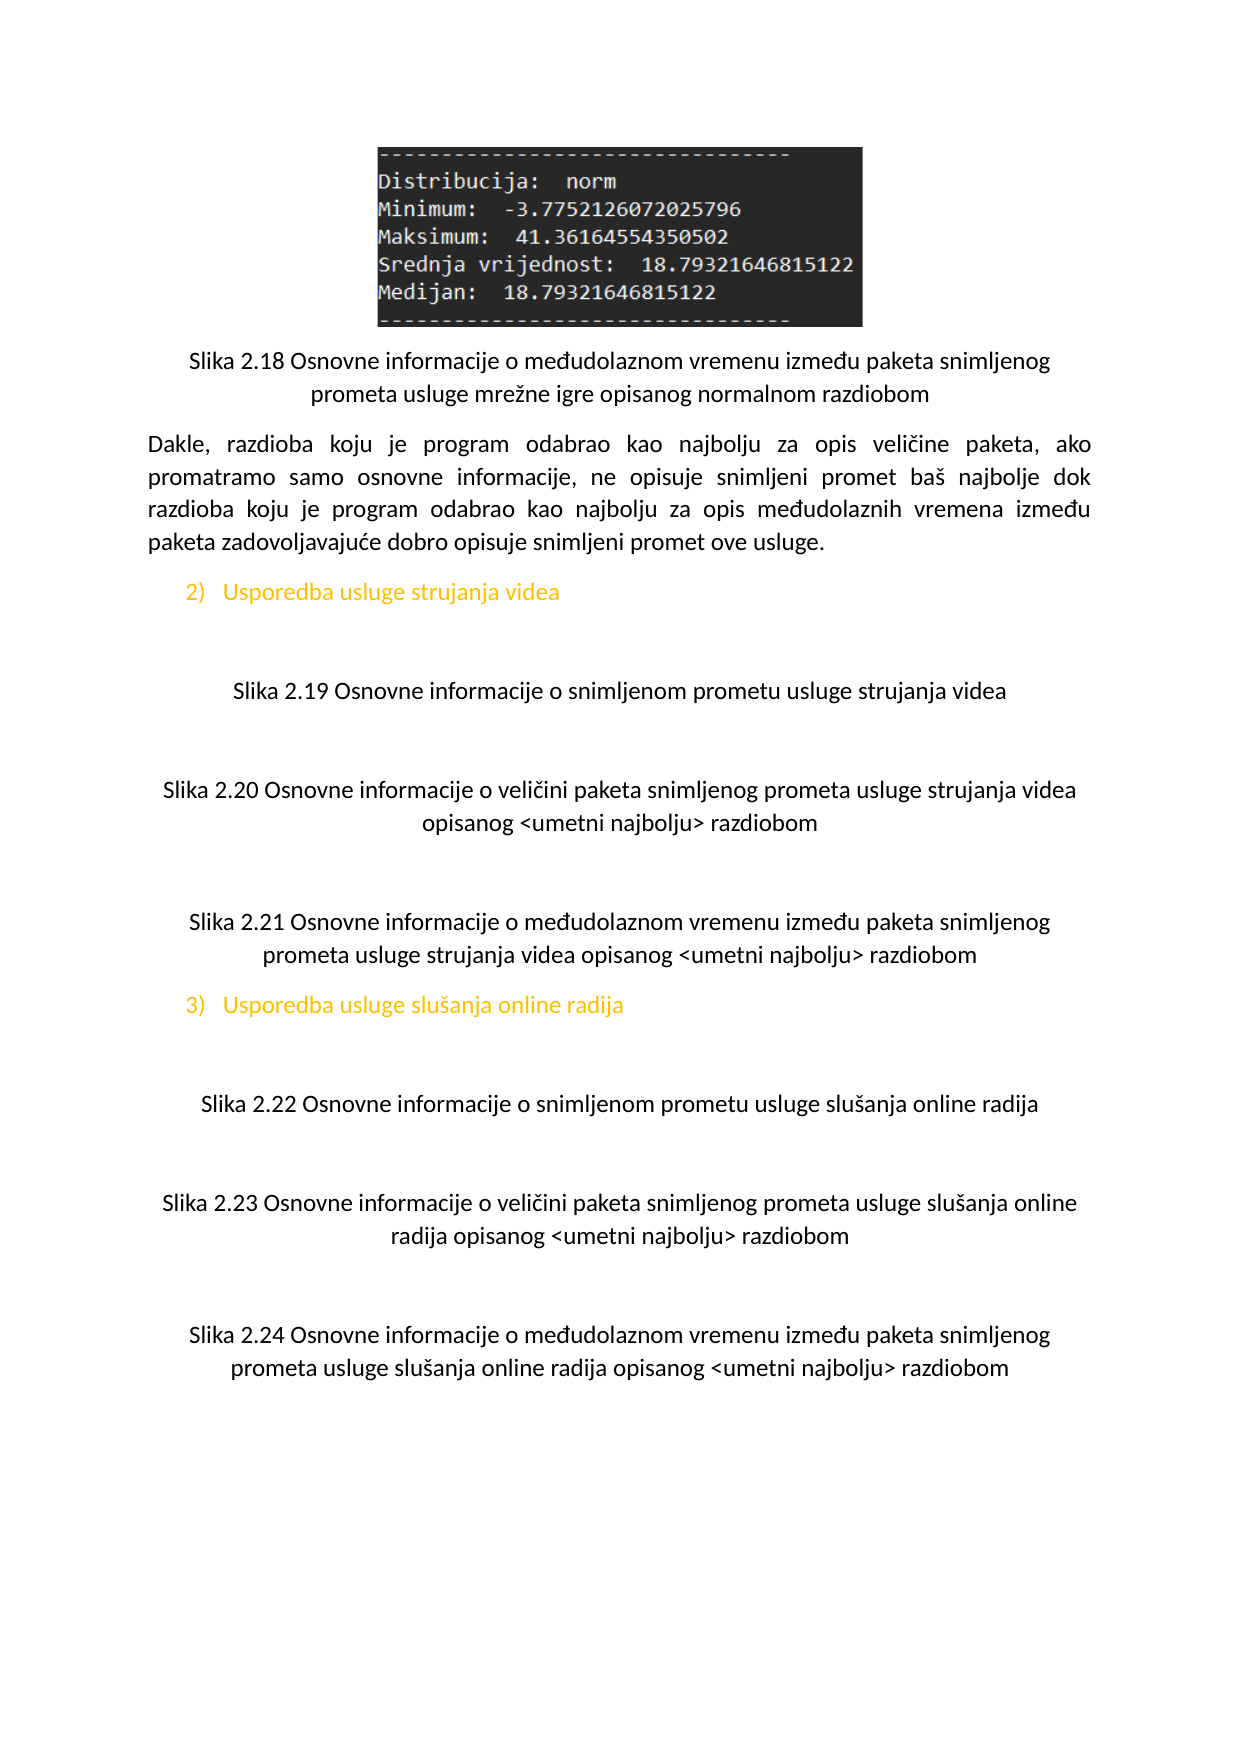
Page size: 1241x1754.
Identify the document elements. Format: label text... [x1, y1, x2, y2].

text Slika 2.20 Osnovne informacije o veličini paketa snimljenog prometa usluge strujanja videa opisanog <umetni najbolju> razdiobom [148, 774, 1093, 838]
text Slika 2.18 Osnovne informacije o međudolaznom vremenu između paketa snimljenog prometa usluge mrežne igre opisanog normalnom razdiobom [148, 345, 1093, 409]
picture [377, 147, 863, 327]
text Dakle, razdioba koju je program odabrao kao najbolju za opis veličine paketa, ako promatramo samo osnovne informacije, ne opisuje snimljeni promet baš najbolje dok razdioba koju je program odabrao kao najbolju za opis međudolaznih vremena između paketa zadovoljavajuće dobro opisuje snimljeni promet ove usluge. [148, 428, 1093, 557]
list Usporedba usluge strujanja videa [185, 576, 1093, 607]
text Slika 2.21 Osnovne informacije o međudolaznom vremenu između paketa snimljenog prometa usluge strujanja videa opisanog <umetni najbolju> razdiobom [148, 906, 1093, 970]
text Slika 2.24 Osnovne informacije o međudolaznom vremenu između paketa snimljenog prometa usluge slušanja online radija opisanog <umetni najbolju> razdiobom [148, 1319, 1093, 1383]
text Slika 2.22 Osnovne informacije o snimljenom prometu usluge slušanja online radija [148, 1088, 1093, 1119]
text Slika 2.19 Osnovne informacije o snimljenom prometu usluge strujanja videa [148, 675, 1093, 706]
list Usporedba usluge slušanja online radija [185, 989, 1093, 1019]
text Slika 2.23 Osnovne informacije o veličini paketa snimljenog prometa usluge slušanja online radija opisanog <umetni najbolju> razdiobom [148, 1187, 1093, 1251]
